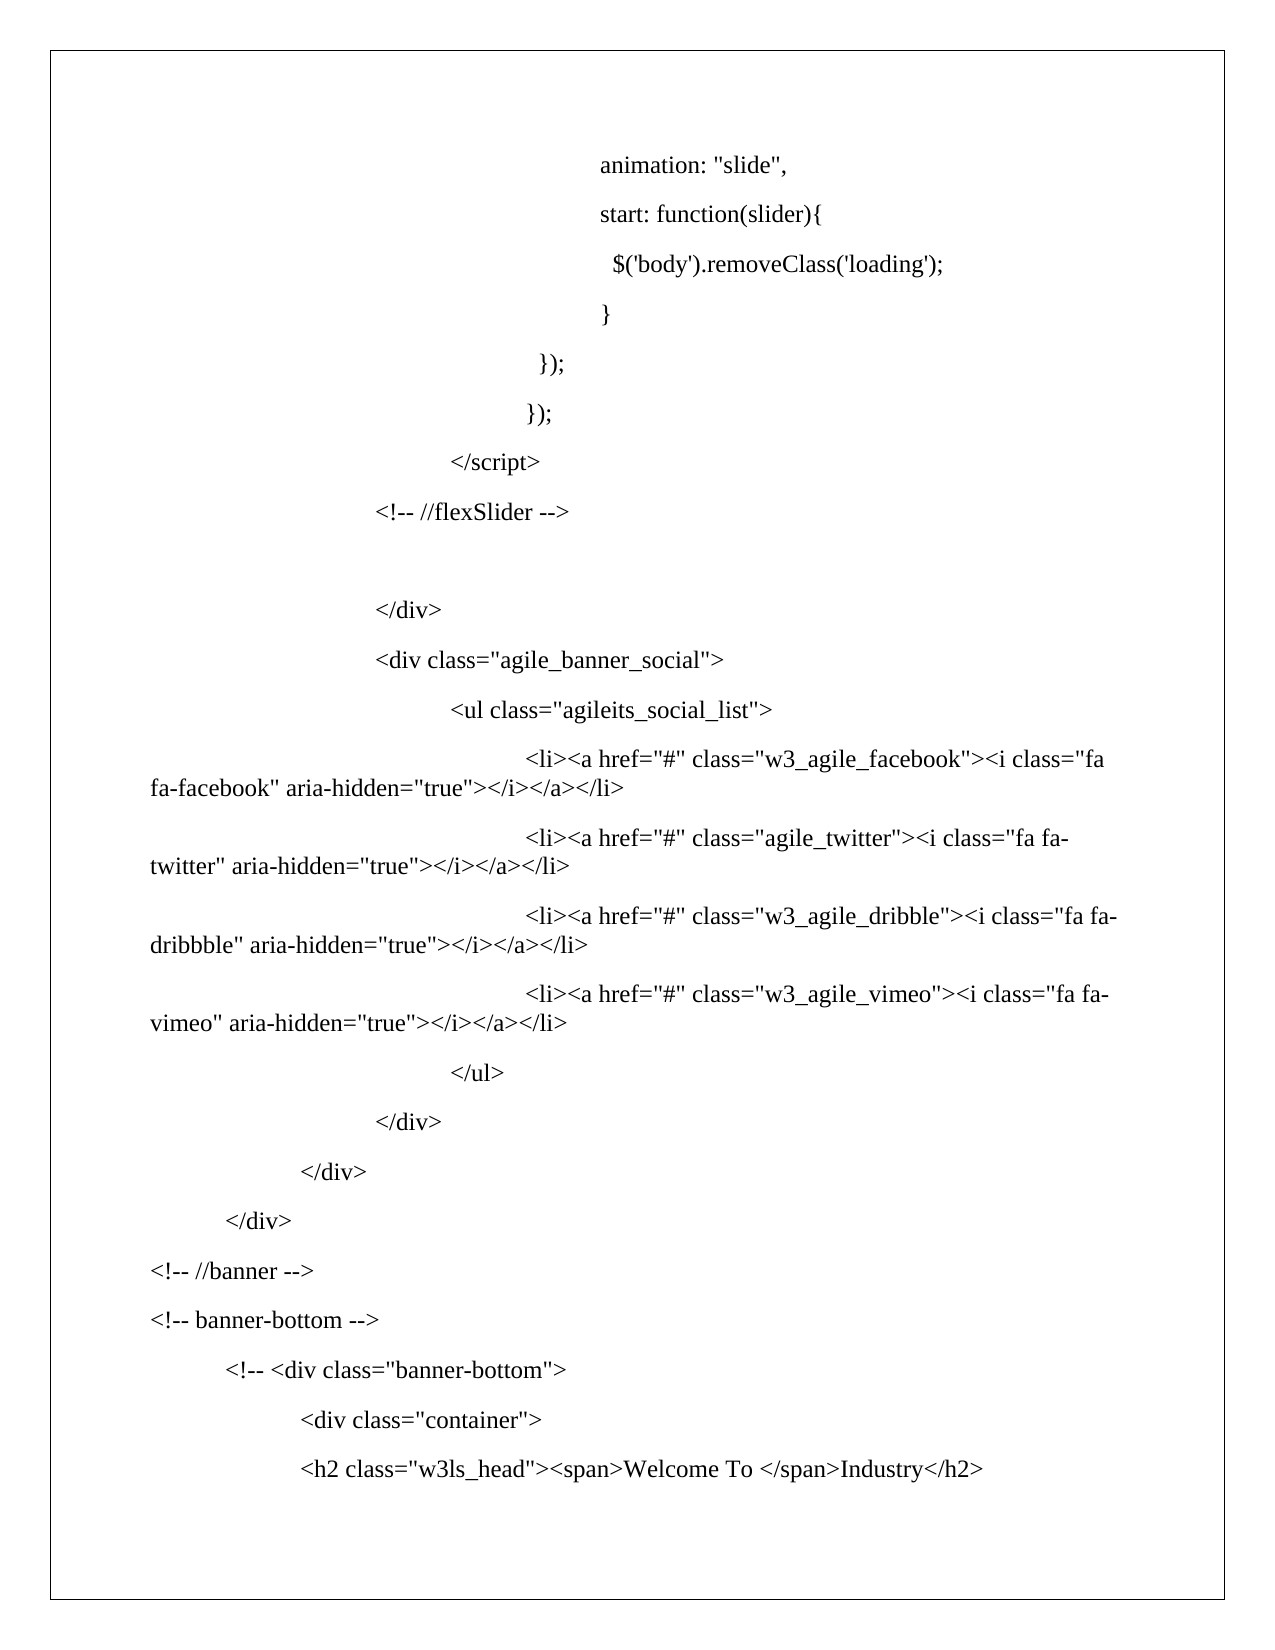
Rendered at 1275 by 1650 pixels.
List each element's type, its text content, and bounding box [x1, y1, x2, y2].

text animation: "slide", [150, 150, 1125, 179]
text <div class="container"> [150, 1405, 1125, 1433]
text <li><a href="#" class="agile_twitter"><i class="fa fa-twitter" aria-hidden="true"></i></a></li> [150, 823, 1125, 880]
text </script> [150, 447, 1125, 476]
text $('body').removeClass('loading'); [150, 249, 1125, 278]
text </div> [150, 1206, 1125, 1235]
text start: function(slider){ [150, 199, 1125, 228]
text <!-- //banner --> [150, 1256, 1125, 1285]
text </div> [150, 1107, 1125, 1136]
text <div class="agile_banner_social"> [150, 645, 1125, 674]
text <h2 class="w3ls_head"><span>Welcome To </span>Industry</h2> [150, 1454, 1125, 1483]
text <ul class="agileits_social_list"> [150, 695, 1125, 723]
text </ul> [150, 1058, 1125, 1086]
text </div> [150, 596, 1125, 624]
text }); [150, 398, 1125, 427]
text <li><a href="#" class="w3_agile_vimeo"><i class="fa fa-vimeo" aria-hidden="true"></i></a></li> [150, 979, 1125, 1037]
text </div> [150, 1157, 1125, 1186]
text } [150, 299, 1125, 327]
text <li><a href="#" class="w3_agile_facebook"><i class="fa fa-facebook" aria-hidden="true"></i></a></li> [150, 744, 1125, 802]
text <!-- //flexSlider --> [150, 497, 1125, 526]
text <!-- banner-bottom --> [150, 1306, 1125, 1334]
text <li><a href="#" class="w3_agile_dribble"><i class="fa fa-dribbble" aria-hidden="true"></i></a></li> [150, 901, 1125, 958]
text }); [150, 348, 1125, 377]
text <!-- <div class="banner-bottom"> [150, 1355, 1125, 1384]
